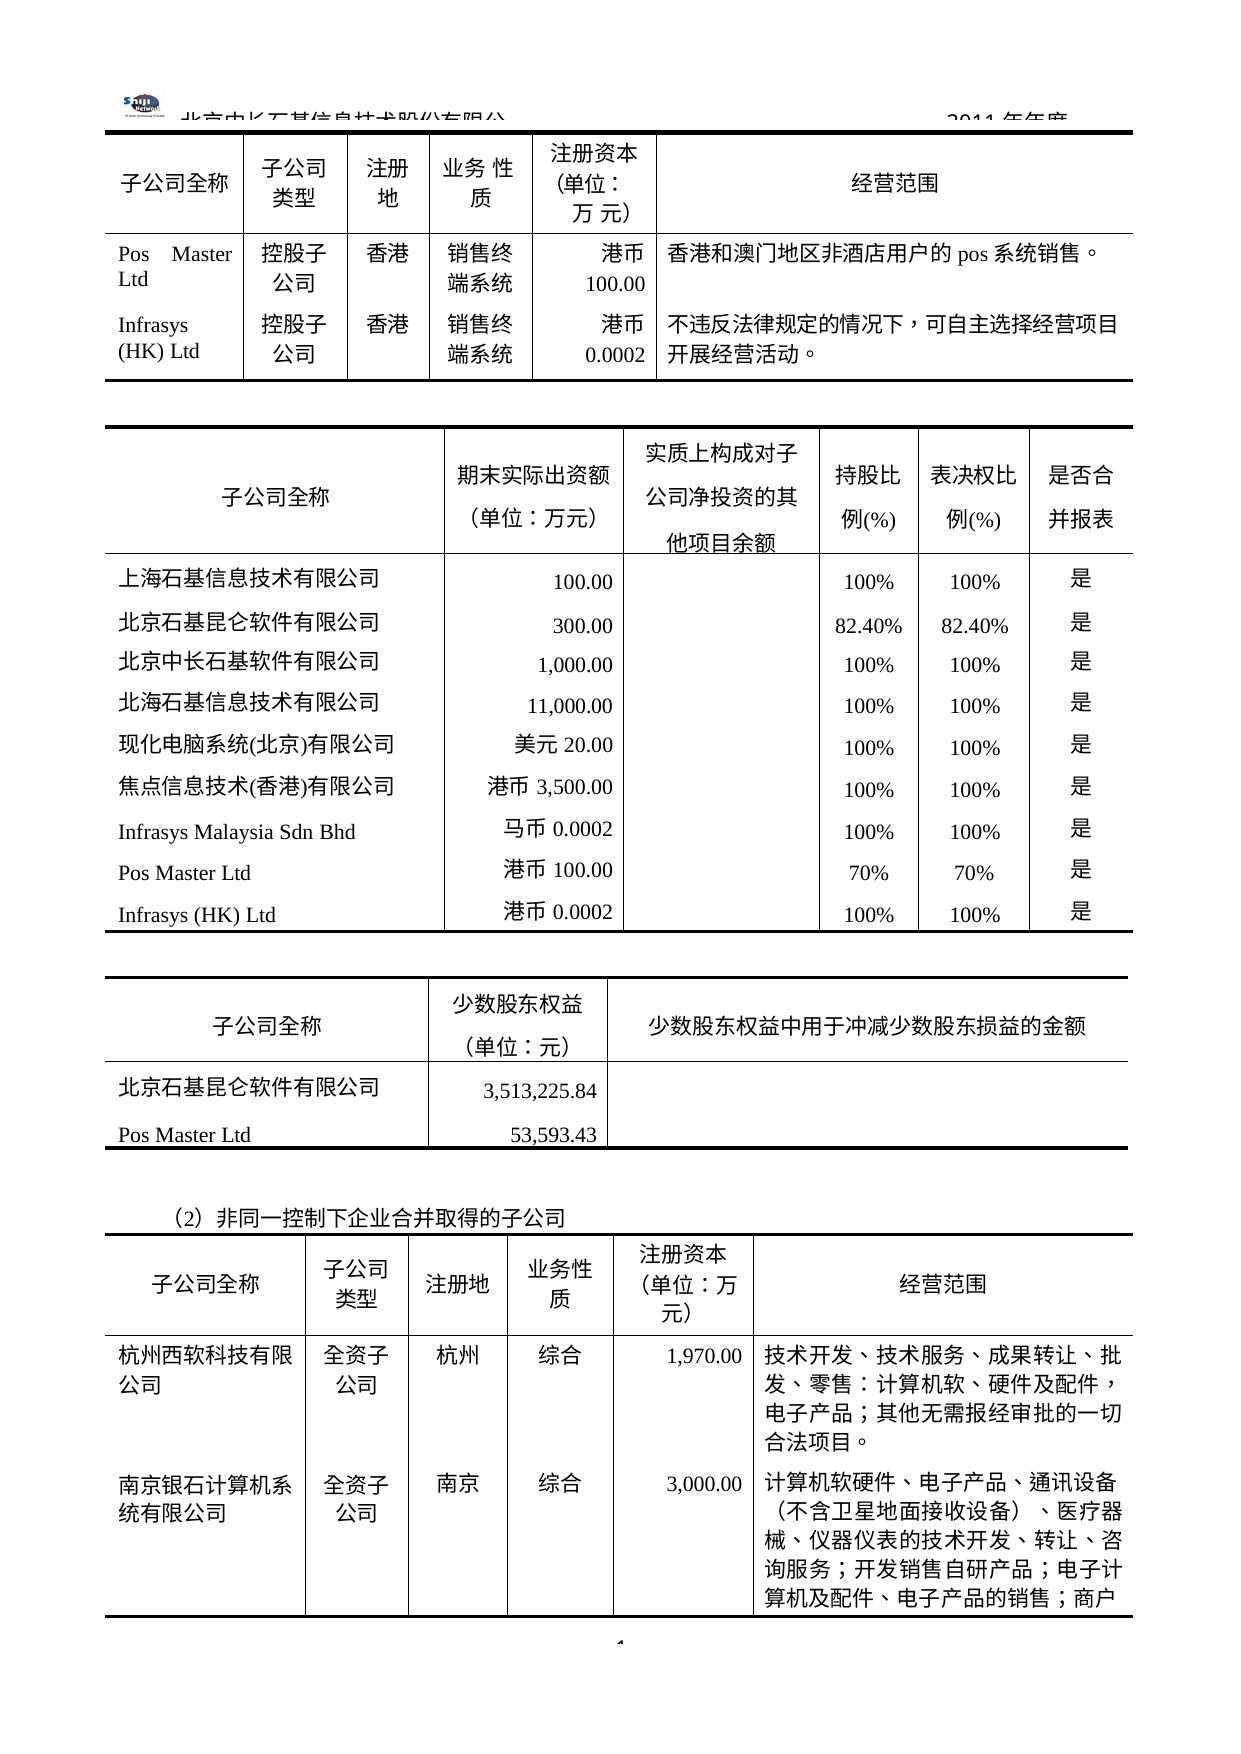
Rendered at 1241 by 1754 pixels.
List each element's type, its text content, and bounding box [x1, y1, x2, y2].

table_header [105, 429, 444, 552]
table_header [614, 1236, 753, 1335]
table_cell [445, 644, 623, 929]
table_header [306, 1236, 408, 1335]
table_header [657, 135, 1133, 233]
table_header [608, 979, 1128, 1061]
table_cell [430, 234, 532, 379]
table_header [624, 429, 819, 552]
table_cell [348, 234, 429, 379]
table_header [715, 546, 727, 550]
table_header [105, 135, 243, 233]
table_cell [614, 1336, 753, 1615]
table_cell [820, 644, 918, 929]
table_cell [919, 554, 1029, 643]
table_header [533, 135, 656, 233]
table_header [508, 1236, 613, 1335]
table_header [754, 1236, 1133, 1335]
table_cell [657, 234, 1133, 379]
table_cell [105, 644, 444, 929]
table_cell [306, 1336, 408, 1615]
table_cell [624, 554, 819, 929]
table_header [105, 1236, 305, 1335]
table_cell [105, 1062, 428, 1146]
picture [118, 88, 172, 123]
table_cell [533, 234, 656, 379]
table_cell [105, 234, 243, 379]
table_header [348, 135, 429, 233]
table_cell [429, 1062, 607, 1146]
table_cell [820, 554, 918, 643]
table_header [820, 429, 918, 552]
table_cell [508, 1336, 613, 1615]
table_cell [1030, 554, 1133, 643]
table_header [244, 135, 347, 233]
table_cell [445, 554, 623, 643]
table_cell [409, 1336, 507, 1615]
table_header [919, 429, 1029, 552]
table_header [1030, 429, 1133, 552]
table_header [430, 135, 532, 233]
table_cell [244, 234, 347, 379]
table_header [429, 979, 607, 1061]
text （2）非同一控制下企业合并取得的子公司 [162, 1203, 580, 1232]
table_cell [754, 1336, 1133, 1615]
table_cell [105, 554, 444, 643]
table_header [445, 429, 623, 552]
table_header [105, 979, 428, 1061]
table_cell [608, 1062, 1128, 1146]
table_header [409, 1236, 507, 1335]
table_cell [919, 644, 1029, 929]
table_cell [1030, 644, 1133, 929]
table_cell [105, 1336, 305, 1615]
